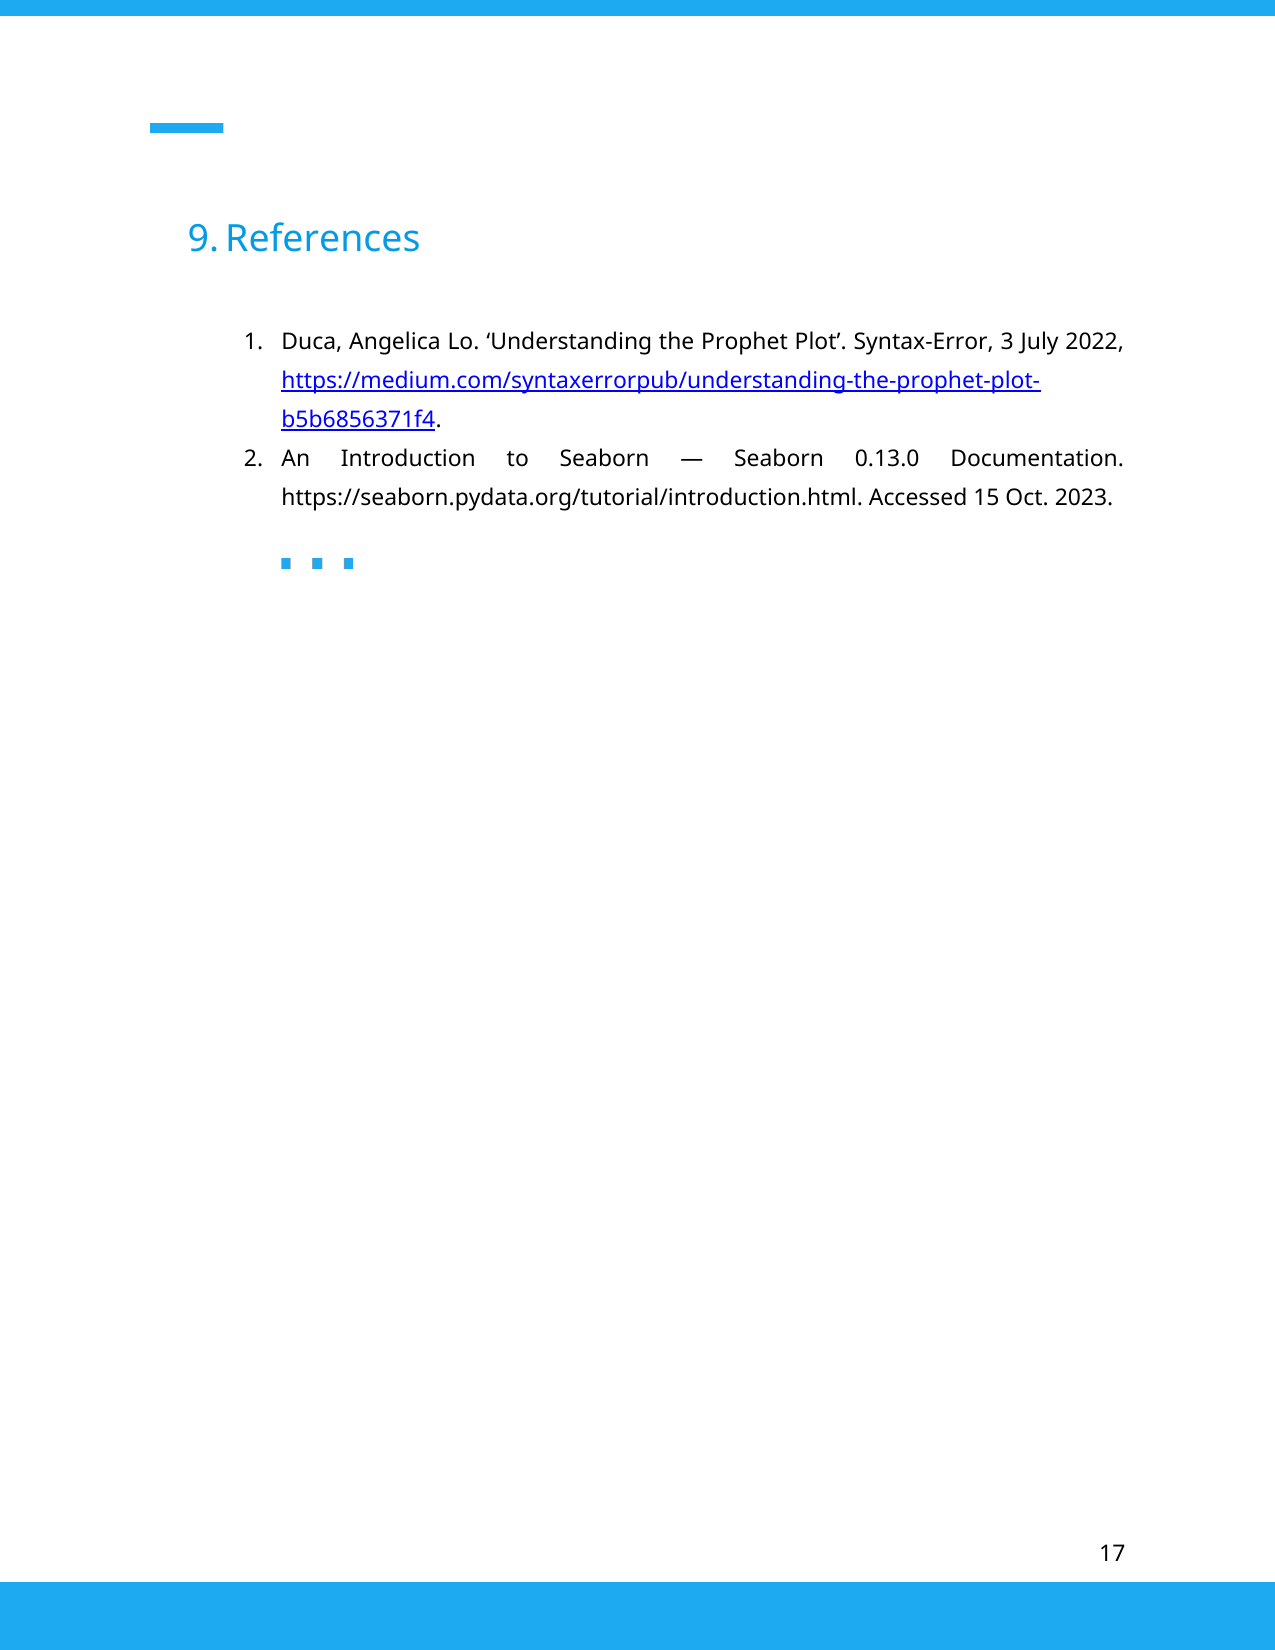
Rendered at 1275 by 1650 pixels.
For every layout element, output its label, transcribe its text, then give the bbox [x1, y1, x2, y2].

picture [150, 123, 224, 133]
list An Introduction to Seaborn — Seaborn 0.13.0 Documentation. https://seaborn.pydata.org/tutorial/introduction.html. Accessed 15 Oct. 2023. [244, 442, 1125, 512]
subtitle References [187, 211, 1125, 262]
picture [0, 0, 1275, 16]
picture [0, 1582, 1275, 1650]
list Duca, Angelica Lo. ‘Understanding the Prophet Plot’. Syntax-Error, 3 July 2022, https://medium.com/syntaxerrorpub/understanding-the-prophet-plot-b5b6856371f4. [244, 324, 1125, 434]
picture [281, 558, 354, 569]
